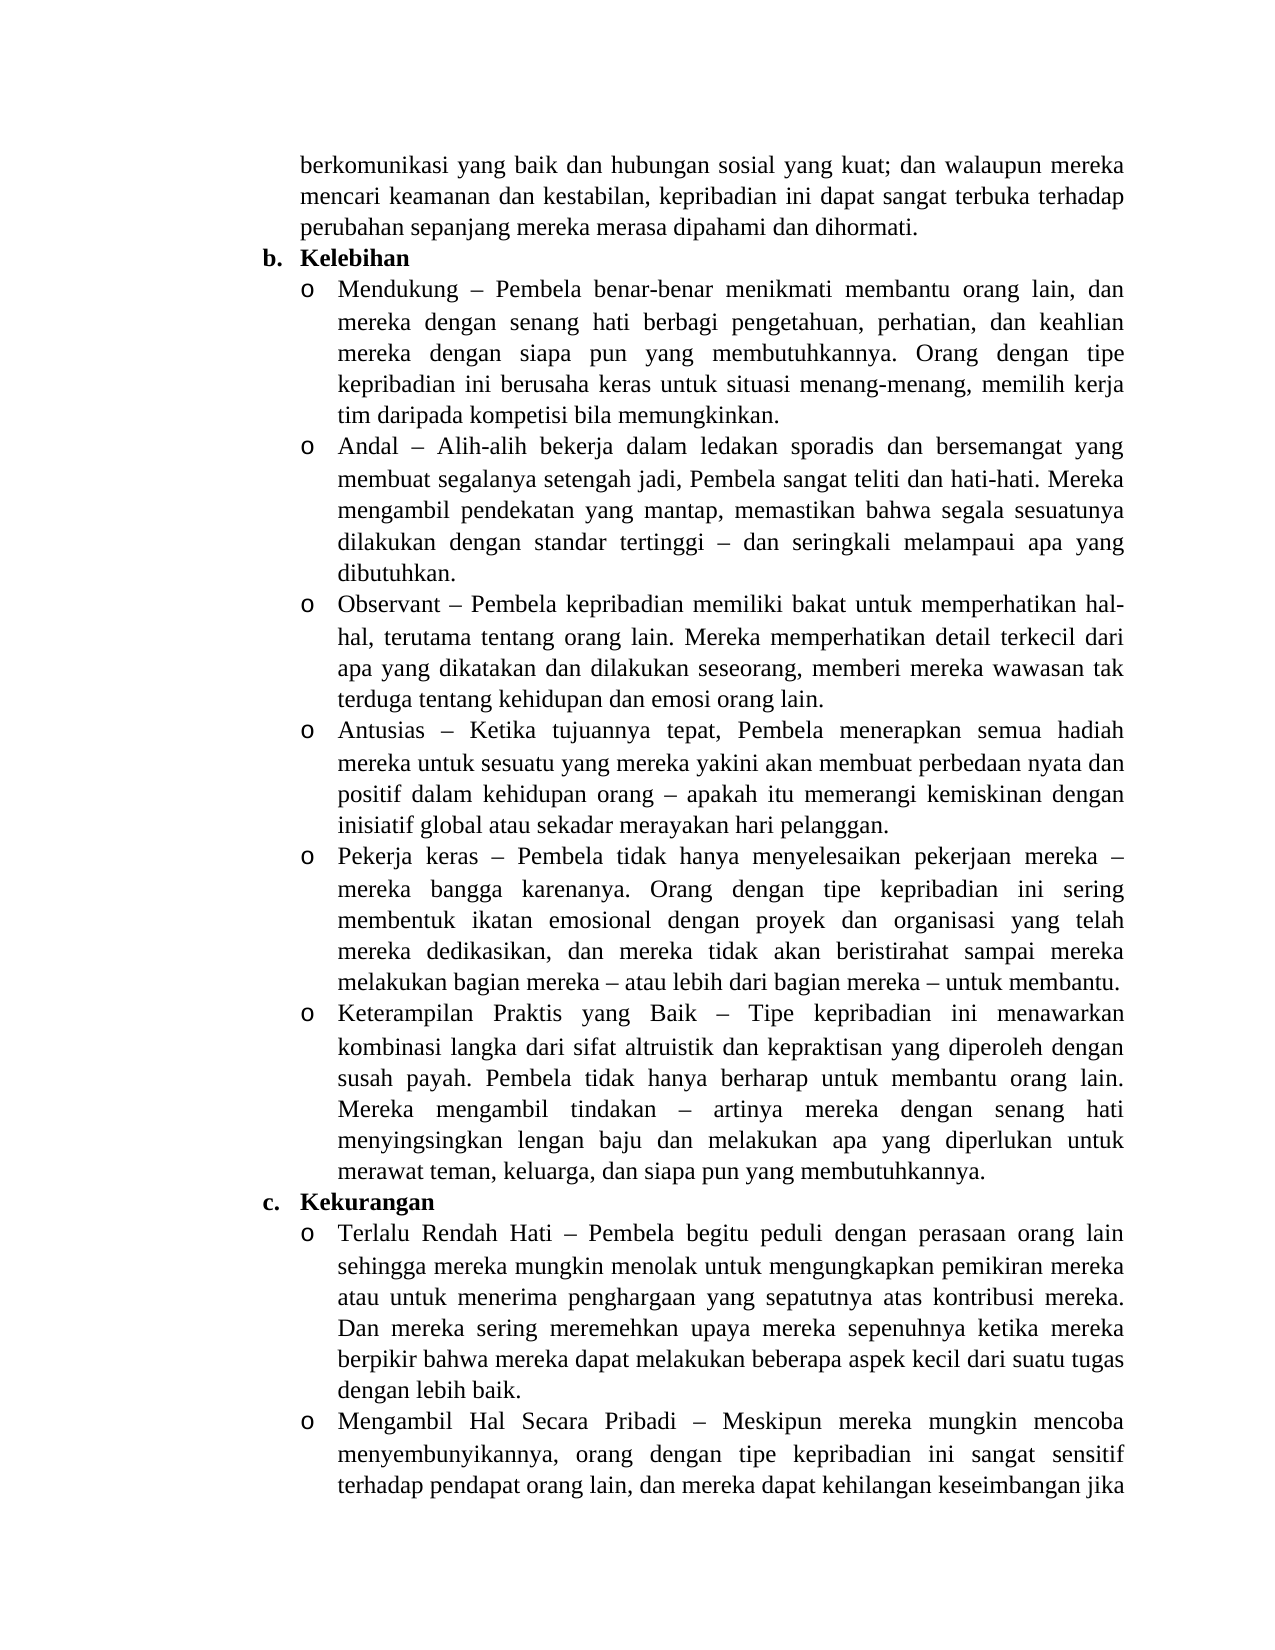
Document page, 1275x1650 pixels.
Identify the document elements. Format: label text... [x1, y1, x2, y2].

list Terlalu Rendah Hati – Pembela begitu peduli dengan perasaan orang lain sehingga mereka mungkin menolak untuk mengungkapkan pemikiran mereka atau untuk menerima penghargaan yang sepatutnya atas kontribusi mereka. Dan mereka sering meremehkan upaya mereka sepenuhnya ketika mereka berpikir bahwa mereka dapat melakukan beberapa aspek kecil dari suatu tugas dengan lebih baik. [300, 1218, 1125, 1404]
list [300, 150, 1125, 241]
list Kelebihan [262, 243, 1125, 272]
list Pekerja keras – Pembela tidak hanya menyelesaikan pekerjaan mereka – mereka bangga karenanya. Orang dengan tipe kepribadian ini sering membentuk ikatan emosional dengan proyek dan organisasi yang telah mereka dedikasikan, dan mereka tidak akan beristirahat sampai mereka melakukan bagian mereka – atau lebih dari bagian mereka – untuk membantu. [300, 841, 1125, 996]
list Andal – Alih-alih bekerja dalam ledakan sporadis dan bersemangat yang membuat segalanya setengah jadi, Pembela sangat teliti dan hati-hati. Mereka mengambil pendekatan yang mantap, memastikan bahwa segala sesuatunya dilakukan dengan standar tertinggi – dan seringkali melampaui apa yang dibutuhkan. [300, 431, 1125, 586]
list Keterampilan Praktis yang Baik – Tipe kepribadian ini menawarkan kombinasi langka dari sifat altruistik dan kepraktisan yang diperoleh dengan susah payah. Pembela tidak hanya berharap untuk membantu orang lain. Mereka mengambil tindakan – artinya mereka dengan senang hati menyingsingkan lengan baju dan melakukan apa yang diperlukan untuk merawat teman, keluarga, dan siapa pun yang membutuhkannya. [300, 998, 1125, 1184]
list Mendukung – Pembela benar-benar menikmati membantu orang lain, dan mereka dengan senang hati berbagi pengetahuan, perhatian, dan keahlian mereka dengan siapa pun yang membutuhkannya. Orang dengan tipe kepribadian ini berusaha keras untuk situasi menang-menang, memilih kerja tim daripada kompetisi bila memungkinkan. [300, 274, 1125, 429]
list Observant – Pembela kepribadian memiliki bakat untuk memperhatikan hal-hal, terutama tentang orang lain. Mereka memperhatikan detail terkecil dari apa yang dikatakan dan dilakukan seseorang, memberi mereka wawasan tak terduga tentang kehidupan dan emosi orang lain. [300, 589, 1125, 713]
list Antusias – Ketika tujuannya tepat, Pembela menerapkan semua hadiah mereka untuk sesuatu yang mereka yakini akan membuat perbedaan nyata dan positif dalam kehidupan orang – apakah itu memerangi kemiskinan dengan inisiatif global atau sekadar merayakan hari pelanggan. [300, 715, 1125, 839]
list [300, 1406, 1125, 1499]
list Kekurangan [262, 1187, 1125, 1216]
